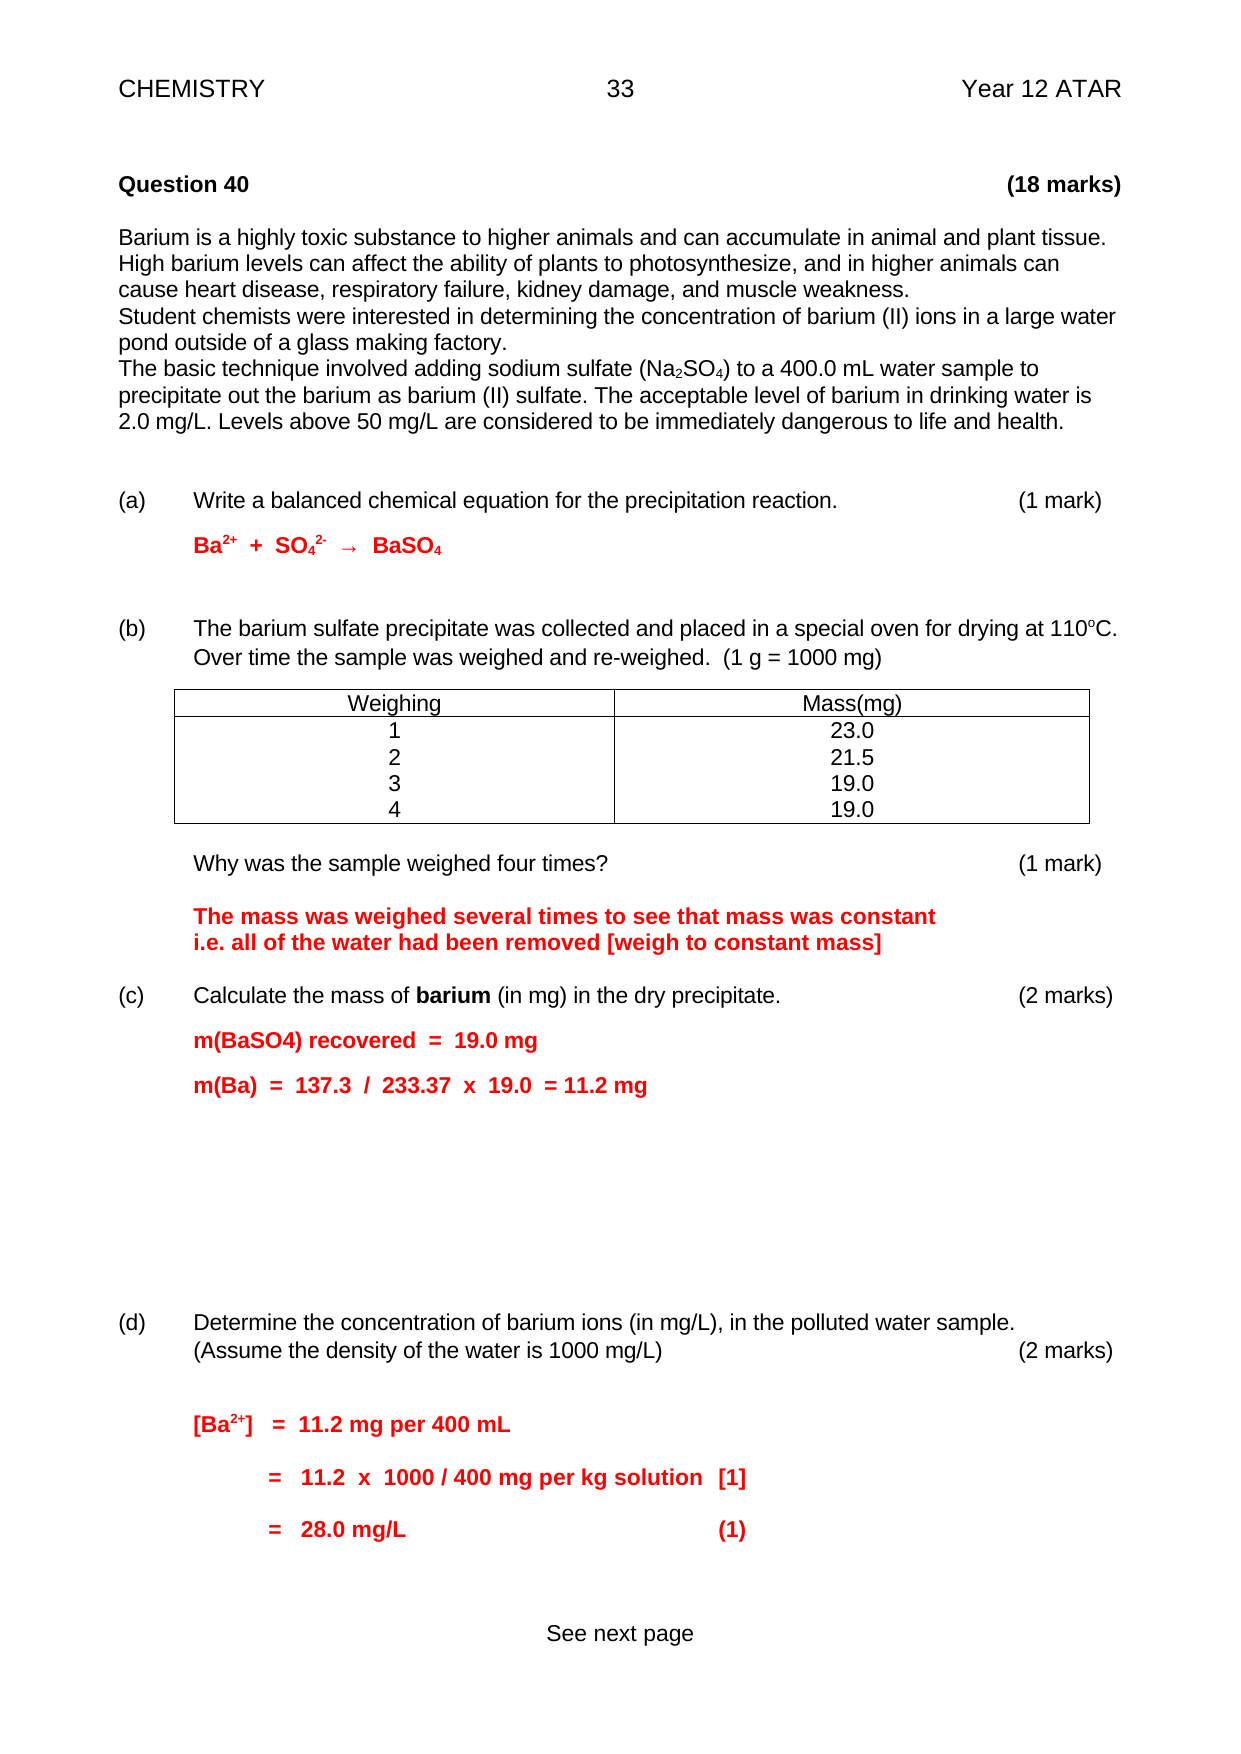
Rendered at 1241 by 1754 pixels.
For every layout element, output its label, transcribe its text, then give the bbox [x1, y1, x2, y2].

text The mass was weighed several times to see that mass was constant [118, 903, 1122, 929]
list Determine the concentration of barium ions (in mg/L), in the polluted water sample. [118, 1309, 1122, 1335]
text i.e. all of the water had been removed [weigh to constant mass] [118, 929, 1122, 955]
text Student chemists were interested in determining the concentration of barium (II) ions in a large water pond outside of a glass making factory. [118, 303, 1122, 355]
table_cell 1 2 3 4 [175, 717, 614, 822]
list Calculate the mass of barium (in mg) in the dry precipitate. (2 marks) [118, 982, 1122, 1008]
table_header Weighing [175, 690, 614, 716]
text The basic technique involved adding sodium sulfate (Na2SO4) to a 400.0 mL water sample to precipitate out the barium as barium (II) sulfate. The acceptable level of barium in drinking water is 2.0 mg/L. Levels above 50 mg/L are considered to be immediately dangerous to life and health. [118, 355, 1122, 434]
list The barium sulfate precipitate was collected and placed in a special oven for drying at 110oC. Over time the sample was weighed and re-weighed. (1 g = 1000 mg) [118, 615, 1122, 670]
list (Assume the density of the water is 1000 mg/L) (2 marks) [193, 1337, 1122, 1392]
table_header Mass(mg) [615, 690, 1089, 716]
text m(BaSO4) recovered = 19.0 mg [193, 1027, 1122, 1053]
table_cell 23.0 21.5 19.0 19.0 [615, 717, 1089, 822]
text Why was the sample weighed four times? (1 mark) [118, 850, 1122, 876]
text = 11.2 x 1000 / 400 mg per kg solution [1] [118, 1463, 1122, 1490]
text Barium is a highly toxic substance to higher animals and can accumulate in animal and plant tissue. High barium levels can affect the ability of plants to photosynthesize, and in higher animals can cause heart disease, respiratory failure, kidney damage, and muscle weakness. [118, 223, 1122, 303]
text Ba2+ + SO42- → BaSO4 [193, 532, 1122, 558]
list = 28.0 mg/L (1) [193, 1516, 1122, 1543]
list Write a balanced chemical equation for the precipitation reaction. (1 mark) [118, 487, 1122, 513]
text m(Ba) = 137.3 / 233.37 x 19.0 = 11.2 mg [193, 1072, 1122, 1098]
text Question 40 (18 marks) [118, 171, 1122, 197]
text [Ba2+] = 11.2 mg per 400 mL [118, 1411, 1122, 1437]
